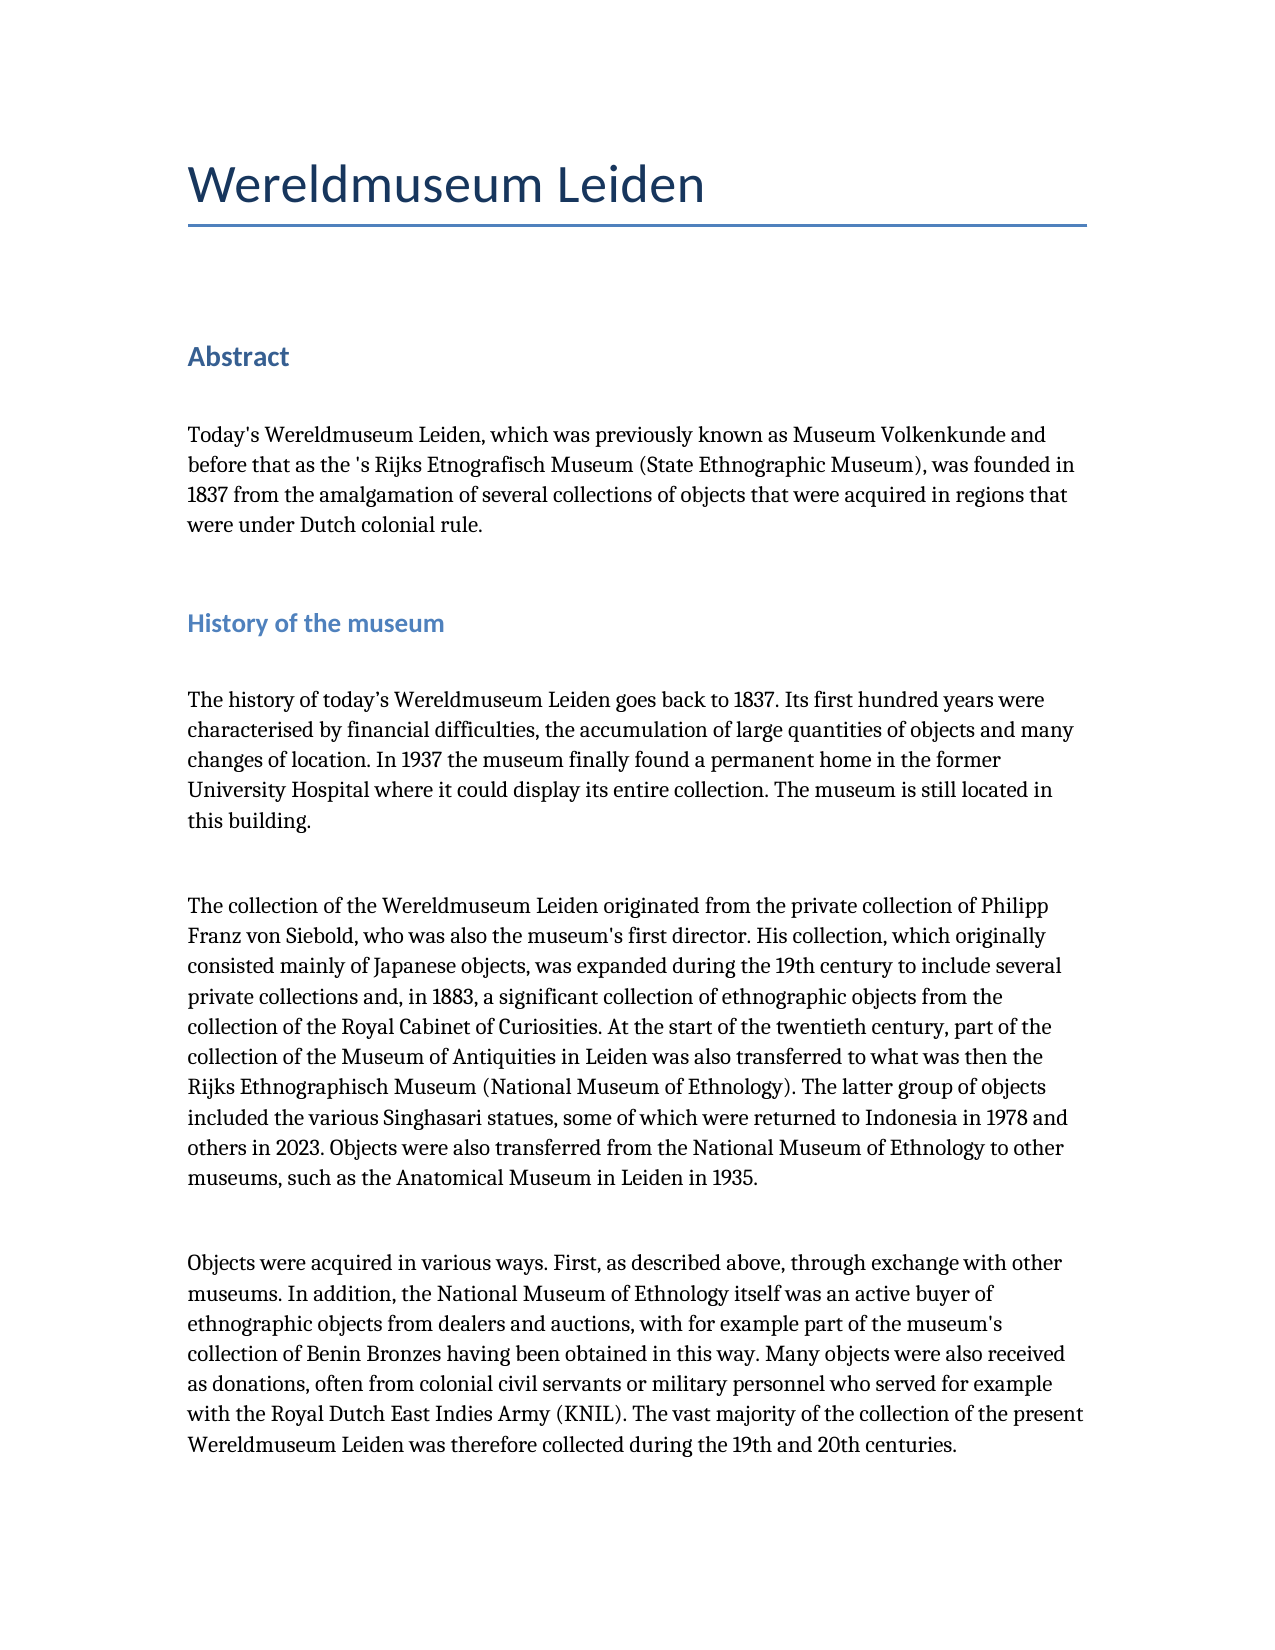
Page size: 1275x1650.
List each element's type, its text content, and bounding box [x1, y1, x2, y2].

text Today's Wereldmuseum Leiden, which was previously known as Museum Volkenkunde and before that as the 's Rijks Etnografisch Museum (State Ethnographic Museum), was founded in 1837 from the amalgamation of several collections of objects that were acquired in regions that were under Dutch colonial rule. [187, 422, 1087, 539]
text The history of today’s Wereldmuseum Leiden goes back to 1837. Its first hundred years were characterised by financial difficulties, the accumulation of large quantities of objects and many changes of location. In 1937 the museum finally found a permanent home in the former University Hospital where it could display its entire collection. The museum is still located in this building. [187, 687, 1087, 834]
title Wereldmuseum Leiden [187, 150, 1087, 227]
text The collection of the Wereldmuseum Leiden originated from the private collection of Philipp Franz von Siebold, who was also the museum's first director. His collection, which originally consisted mainly of Japanese objects, was expanded during the 19th century to include several private collections and, in 1883, a significant collection of ethnographic objects from the collection of the Royal Cabinet of Curiosities. At the start of the twentieth century, part of the collection of the Museum of Antiquities in Leiden was also transferred to what was then the Rijks Ethnographisch Museum (National Museum of Ethnology). The latter group of objects included the various Singhasari statues, some of which were returned to Indonesia in 1978 and others in 2023. Objects were also transferred from the National Museum of Ethnology to other museums, such as the Anatomical Museum in Leiden in 1935. [187, 893, 1087, 1191]
subtitle History of the museum [187, 606, 1087, 639]
subtitle Abstract [187, 338, 1087, 374]
